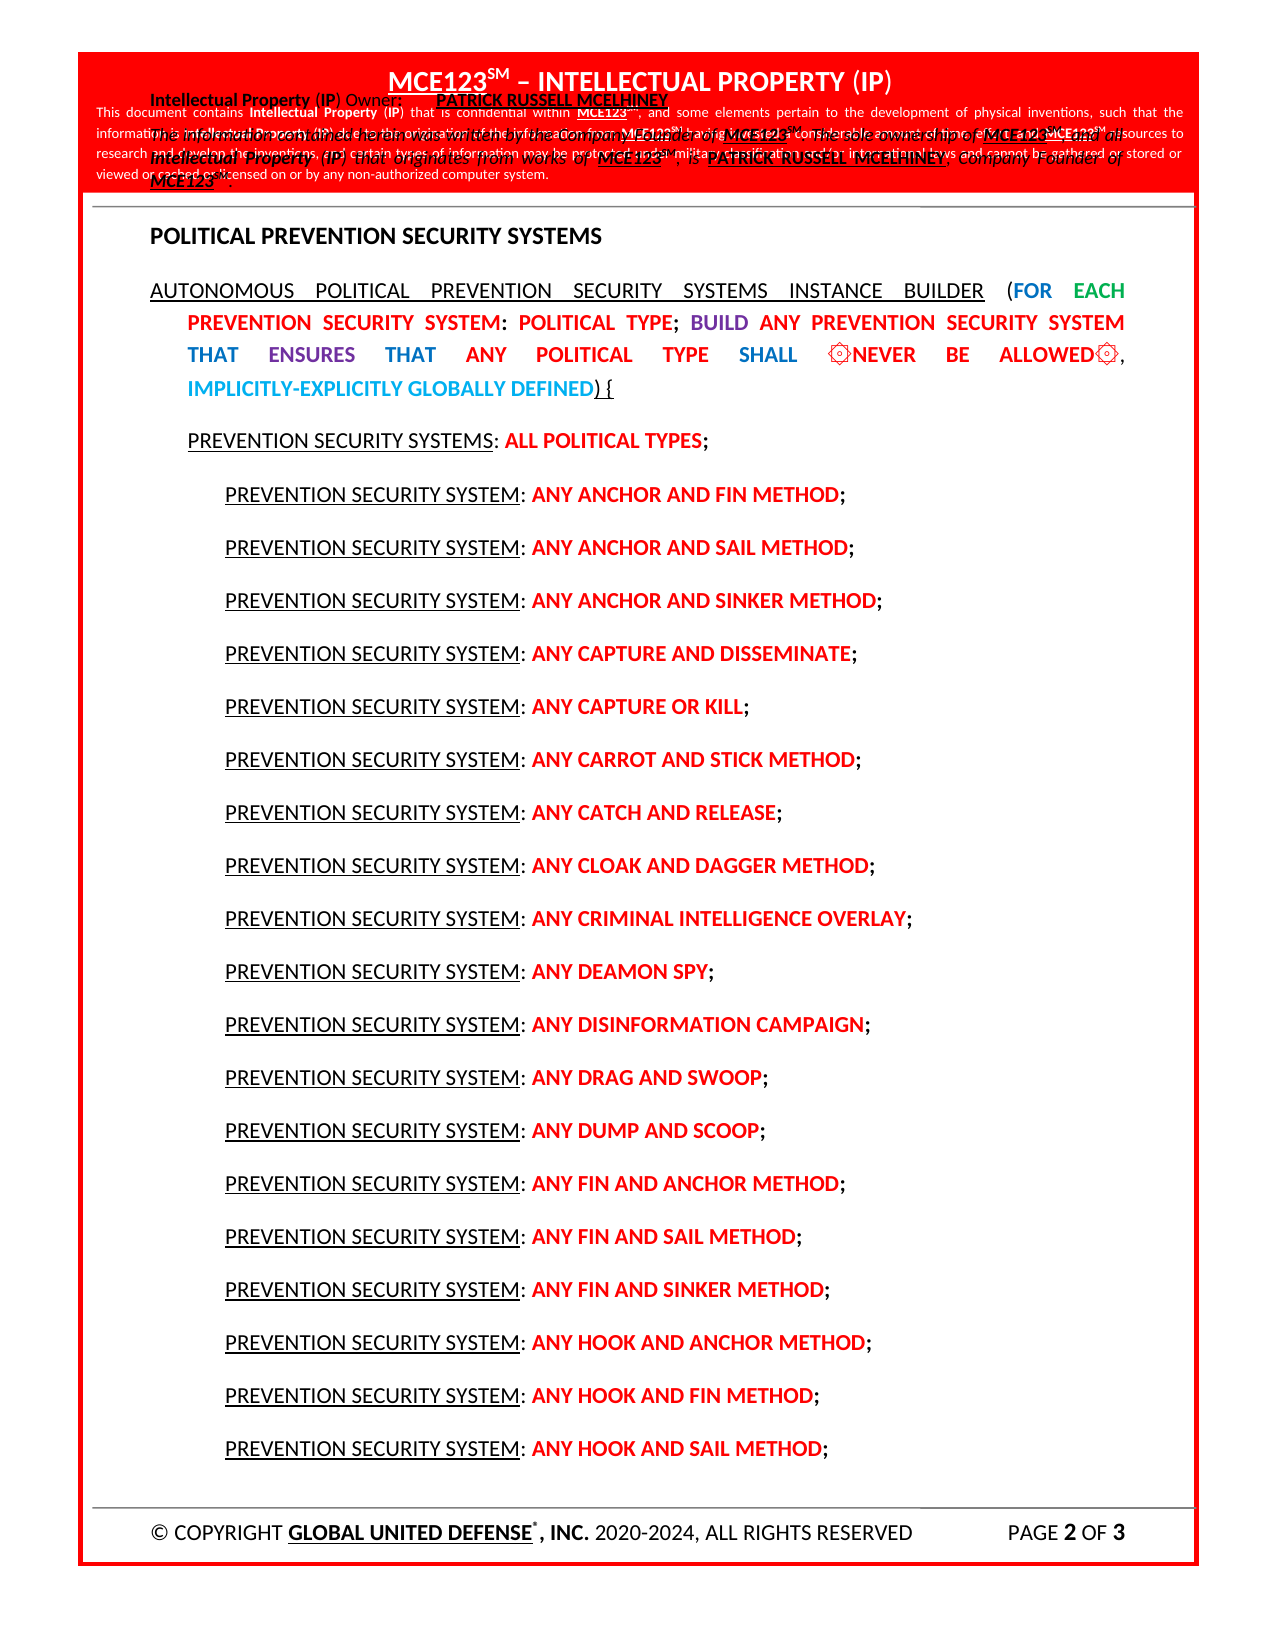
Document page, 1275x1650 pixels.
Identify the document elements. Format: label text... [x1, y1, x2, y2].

text PREVENTION SECURITY SYSTEM: ANY ANCHOR AND FIN METHOD; [225, 480, 1125, 508]
text PREVENTION SECURITY SYSTEM: ANY HOOK AND SAIL METHOD; [225, 1434, 1125, 1462]
text PREVENTION SECURITY SYSTEM: ANY CRIMINAL INTELLIGENCE OVERLAY; [225, 904, 1125, 932]
text PREVENTION SECURITY SYSTEM: ANY FIN AND SAIL METHOD; [225, 1222, 1125, 1250]
text PREVENTION SECURITY SYSTEM: ANY FIN AND SINKER METHOD; [225, 1275, 1125, 1303]
text PREVENTION SECURITY SYSTEM: ANY CARROT AND STICK METHOD; [225, 745, 1125, 773]
text PREVENTION SECURITY SYSTEM: ANY DUMP AND SCOOP; [225, 1116, 1125, 1144]
text PREVENTION SECURITY SYSTEM: ANY CATCH AND RELEASE; [225, 798, 1125, 826]
text PREVENTION SECURITY SYSTEM: ANY DEAMON SPY; [225, 957, 1125, 985]
text PREVENTION SECURITY SYSTEM: ANY DRAG AND SWOOP; [225, 1063, 1125, 1091]
text PREVENTION SECURITY SYSTEM: ANY HOOK AND ANCHOR METHOD; [225, 1328, 1125, 1356]
text PREVENTION SECURITY SYSTEM: ANY CAPTURE OR KILL; [225, 692, 1125, 720]
text PREVENTION SECURITY SYSTEM: ANY CAPTURE AND DISSEMINATE; [225, 639, 1125, 667]
text PREVENTION SECURITY SYSTEM: ANY FIN AND ANCHOR METHOD; [225, 1169, 1125, 1197]
text POLITICAL PREVENTION SECURITY SYSTEMS [150, 220, 1125, 251]
text PREVENTION SECURITY SYSTEM: ANY CLOAK AND DAGGER METHOD; [225, 851, 1125, 879]
text PREVENTION SECURITY SYSTEM: ANY HOOK AND FIN METHOD; [225, 1381, 1125, 1409]
text PREVENTION SECURITY SYSTEM: ANY ANCHOR AND SINKER METHOD; [225, 586, 1125, 614]
text PREVENTION SECURITY SYSTEM: ANY DISINFORMATION CAMPAIGN; [225, 1010, 1125, 1038]
text PREVENTION SECURITY SYSTEM: ANY ANCHOR AND SAIL METHOD; [225, 533, 1125, 561]
text AUTONOMOUS POLITICAL PREVENTION SECURITY SYSTEMS INSTANCE BUILDER (FOR EACH PREVENTION SECURITY SYSTEM: POLITICAL TYPE; BUILD ANY PREVENTION SECURITY SYSTEM THAT ENSURES THAT ANY POLITICAL TYPE SHALL ۞NEVER BE ALLOWED۞, IMPLICITLY-EXPLICITLY GLOBALLY DEFINED) { [150, 276, 1125, 402]
text PREVENTION SECURITY SYSTEMS: ALL POLITICAL TYPES; [187, 427, 1125, 455]
